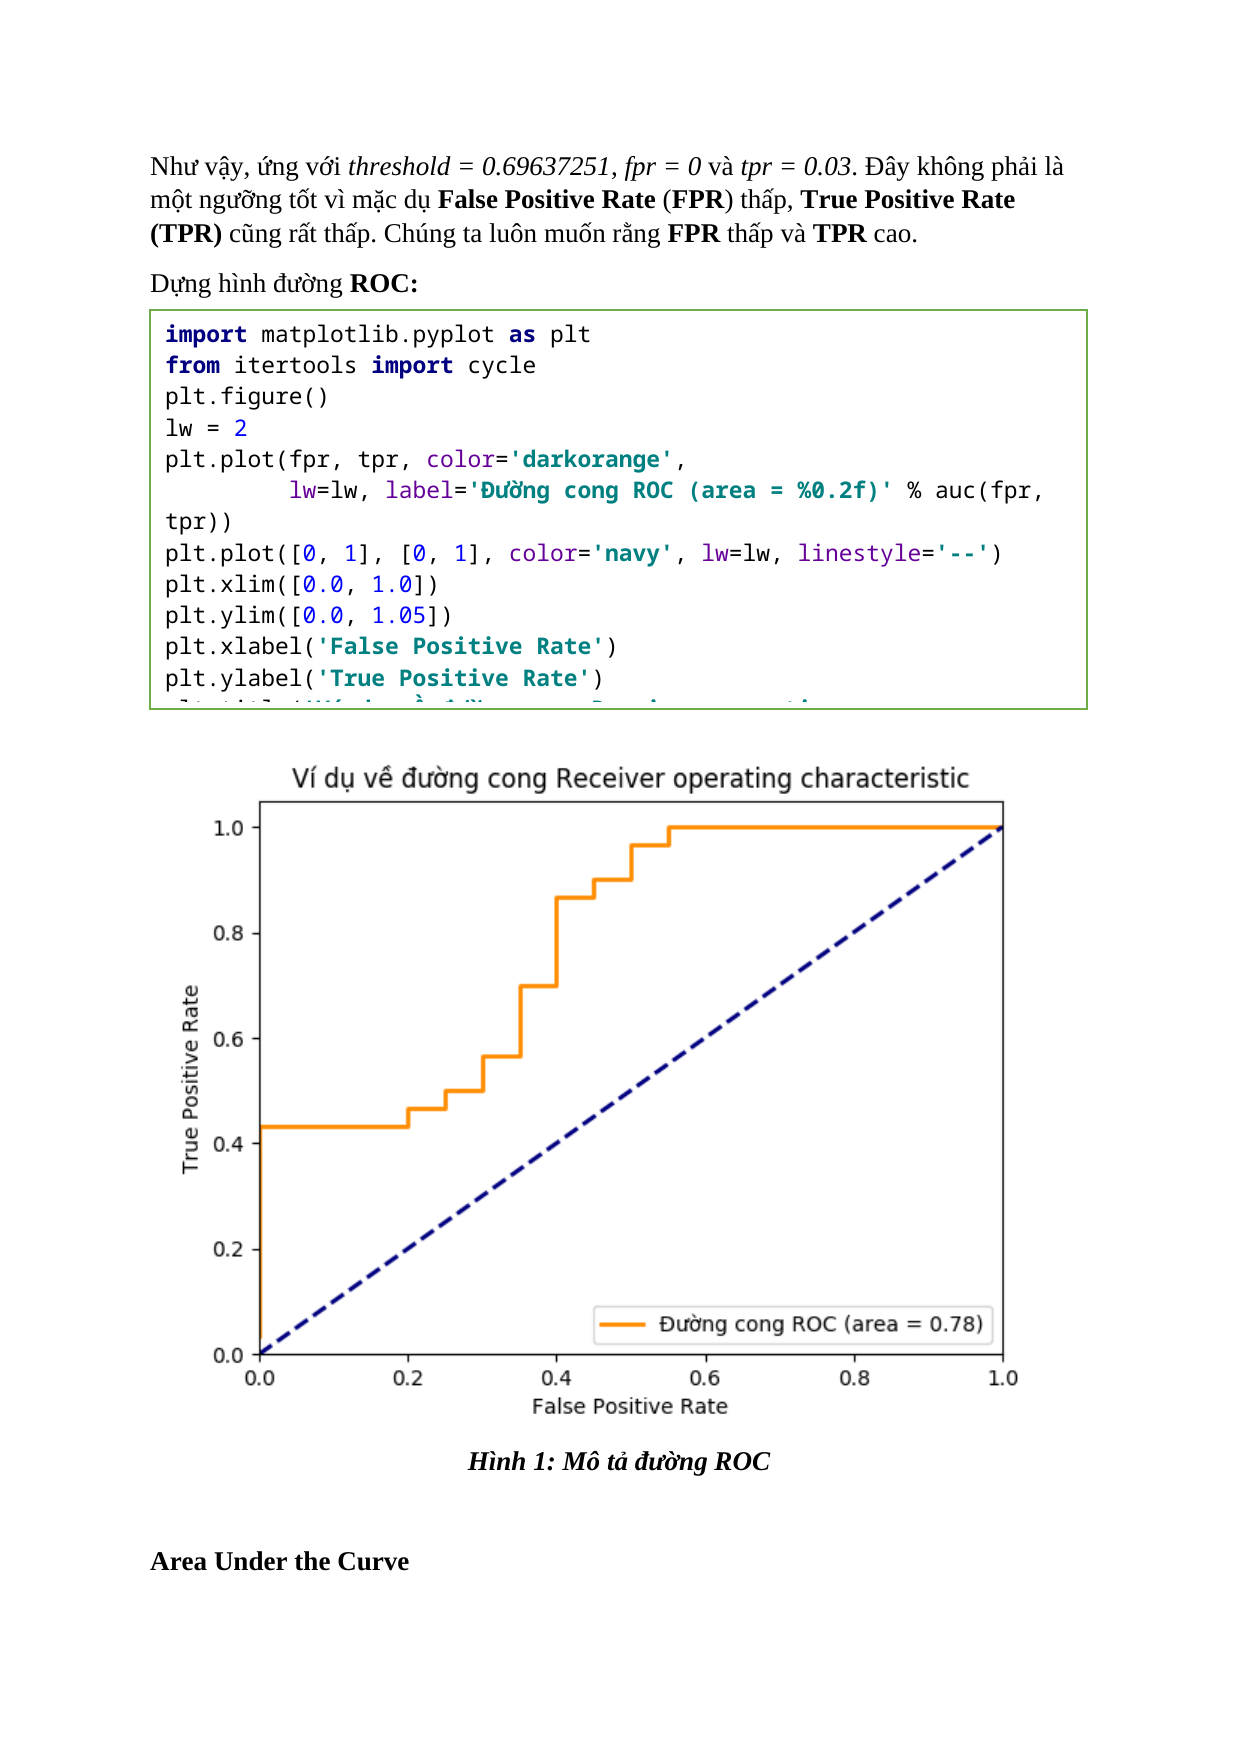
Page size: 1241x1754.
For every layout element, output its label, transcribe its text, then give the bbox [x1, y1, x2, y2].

text Hình 1: Mô tả đường ROC [150, 1445, 1090, 1476]
text Dựng hình đường ROC: [150, 267, 1090, 298]
text Như vậy, ứng với threshold = 0.69637251, fpr = 0 và tpr = 0.03. Đây không phải là một ngưỡng tốt vì mặc dụ False Positive Rate (FPR) thấp, True Positive Rate (TPR) cũng rất thấp. Chúng ta luôn muốn rằng FPR thấp và TPR cao. [150, 150, 1090, 248]
text Area Under the Curve [150, 1545, 1090, 1576]
picture [150, 719, 1091, 1426]
